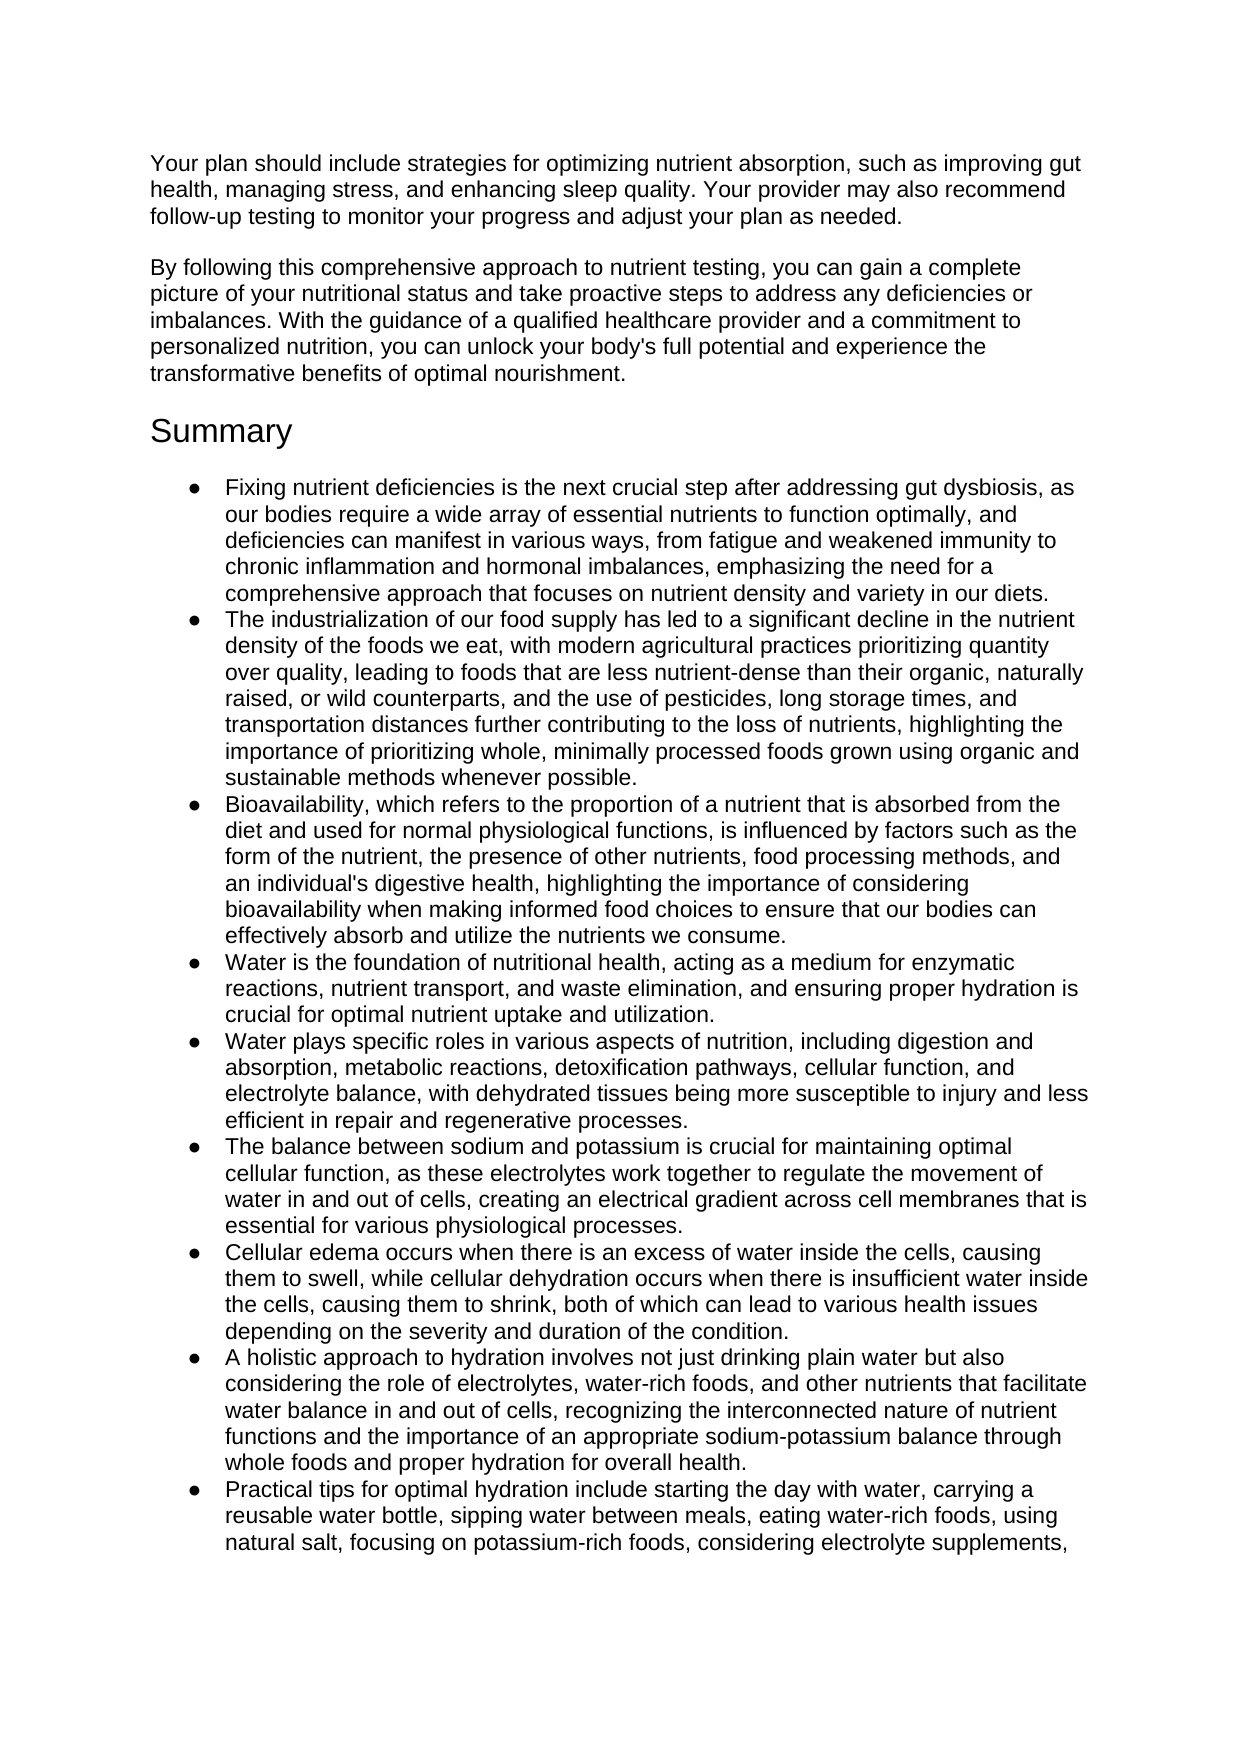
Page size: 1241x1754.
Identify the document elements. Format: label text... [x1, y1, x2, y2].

list The industrialization of our food supply has led to a significant decline in the nutrient density of the foods we eat, with modern agricultural practices prioritizing quantity over quality, leading to foods that are less nutrient-dense than their organic, naturally raised, or wild counterparts, and the use of pesticides, long storage times, and transportation distances further contributing to the loss of nutrients, highlighting the importance of prioritizing whole, minimally processed foods grown using organic and sustainable methods whenever possible. [187, 606, 1090, 791]
list A holistic approach to hydration involves not just drinking plain water but also considering the role of electrolytes, water-rich foods, and other nutrients that facilitate water balance in and out of cells, recognizing the interconnected nature of nutrient functions and the importance of an appropriate sodium-potassium balance through whole foods and proper hydration for overall health. [187, 1344, 1090, 1476]
list Water plays specific roles in various aspects of nutrition, including digestion and absorption, metabolic reactions, detoxification pathways, cellular function, and electrolyte balance, with dehydrated tissues being more susceptible to injury and less efficient in repair and regenerative processes. [187, 1028, 1090, 1133]
text By following this comprehensive approach to nutrient testing, you can gain a complete picture of your nutritional status and take proactive steps to address any deficiencies or imbalances. With the guidance of a qualified healthcare provider and a commitment to personalized nutrition, you can unlock your body's full potential and experience the transformative benefits of optimal nourishment. [150, 254, 1090, 386]
list Fixing nutrient deficiencies is the next crucial step after addressing gut dysbiosis, as our bodies require a wide array of essential nutrients to function optimally, and deficiencies can manifest in various ways, from fatigue and weakened immunity to chronic inflammation and hormonal imbalances, emphasizing the need for a comprehensive approach that focuses on nutrient density and variety in our diets. [187, 474, 1090, 606]
list Water is the foundation of nutritional health, acting as a medium for enzymatic reactions, nutrient transport, and waste elimination, and ensuring proper hydration is crucial for optimal nutrient uptake and utilization. [187, 949, 1090, 1028]
list Cellular edema occurs when there is an excess of water inside the cells, causing them to swell, while cellular dehydration occurs when there is insufficient water inside the cells, causing them to shrink, both of which can lead to various health issues depending on the severity and duration of the condition. [187, 1238, 1090, 1344]
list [187, 1476, 1090, 1555]
list Bioavailability, which refers to the proportion of a nutrient that is absorbed from the diet and used for normal physiological functions, is influenced by factors such as the form of the nutrient, the presence of other nutrients, food processing methods, and an individual's digestive health, highlighting the importance of considering bioavailability when making informed food choices to ensure that our bodies can effectively absorb and utilize the nutrients we consume. [187, 791, 1090, 949]
text Your plan should include strategies for optimizing nutrient absorption, such as improving gut health, managing stress, and enhancing sleep quality. Your provider may also recommend follow-up testing to monitor your progress and adjust your plan as needed. [150, 150, 1090, 229]
subtitle Summary [150, 411, 1090, 449]
list The balance between sodium and potassium is crucial for maintaining optimal cellular function, as these electrolytes work together to regulate the movement of water in and out of cells, creating an electrical gradient across cell membranes that is essential for various physiological processes. [187, 1133, 1090, 1238]
